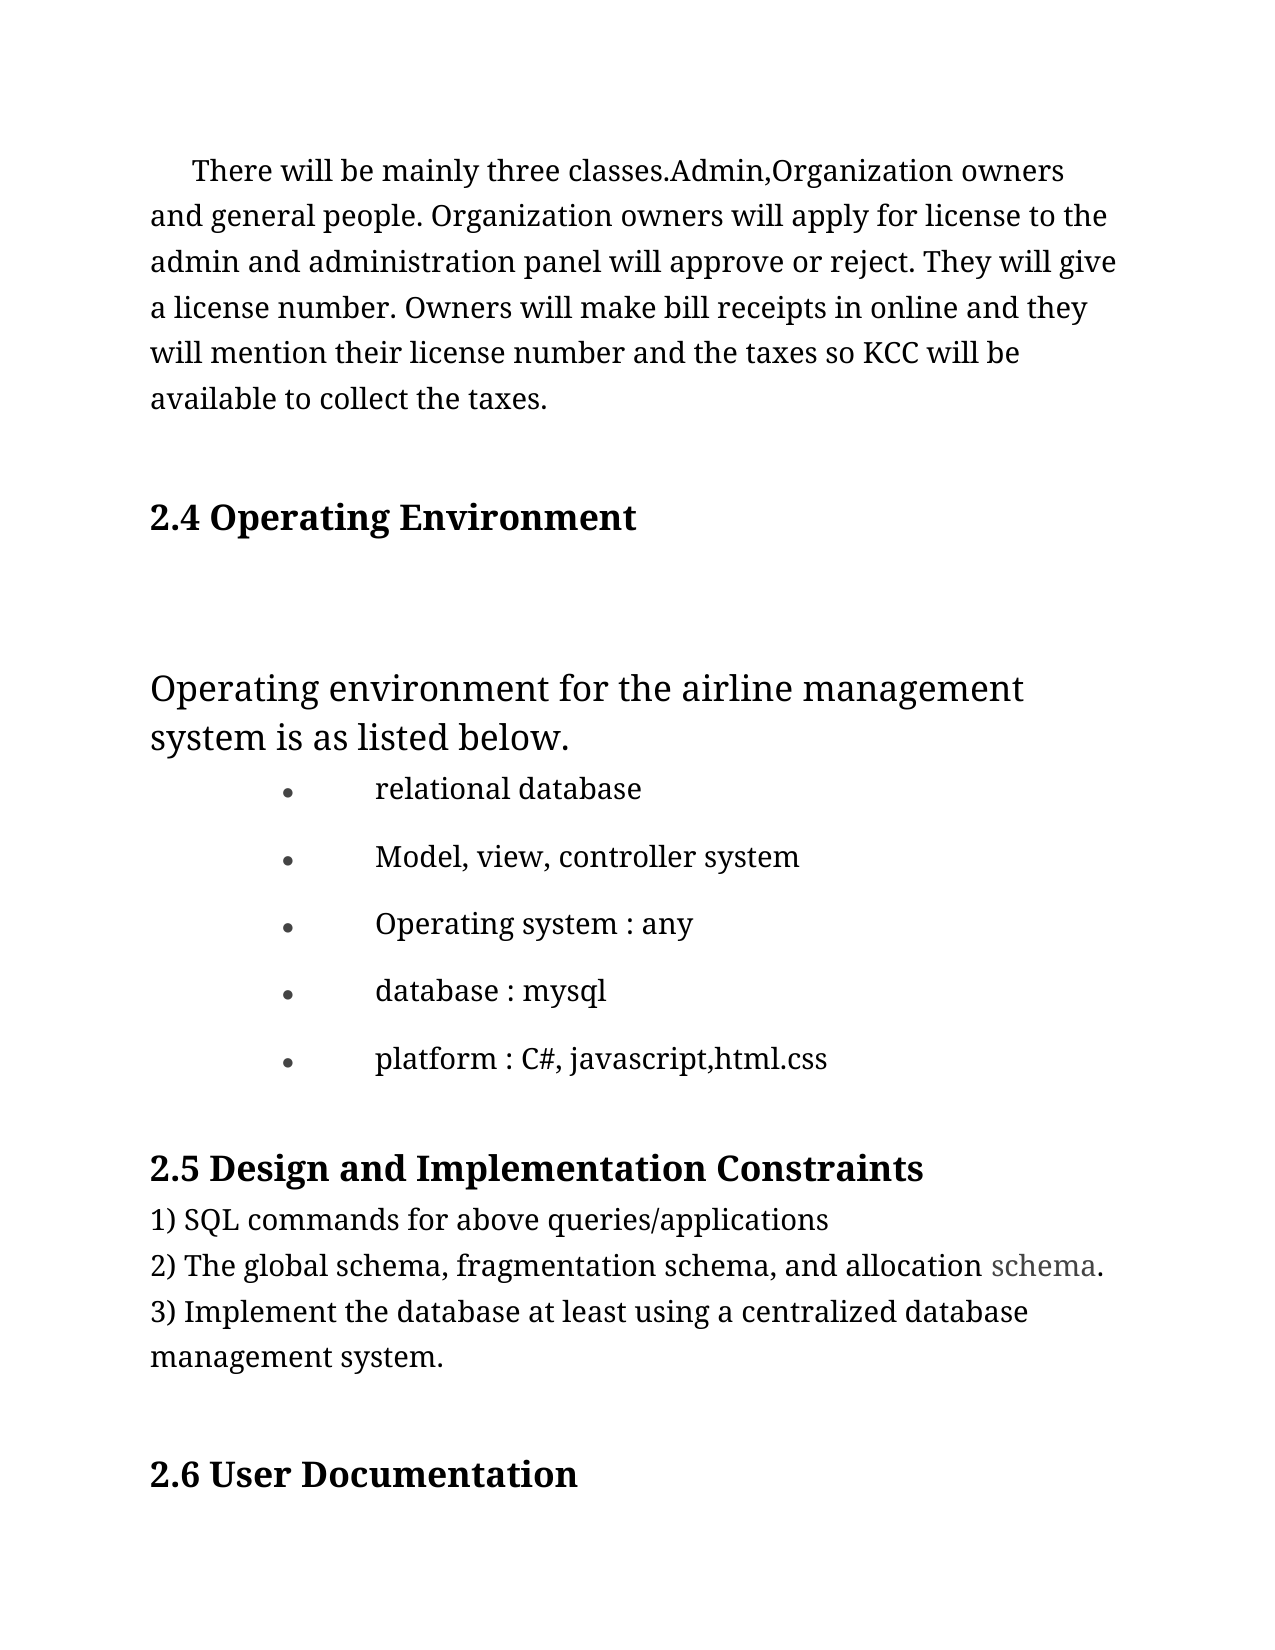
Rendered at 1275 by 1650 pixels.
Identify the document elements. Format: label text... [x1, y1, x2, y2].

subtitle 2.4 Operating Environment [150, 492, 1125, 541]
text ● platform : C#, javascript,html.css [281, 1038, 1125, 1078]
subtitle Operating environment for the airline management system is as listed below. [570, 664, 1125, 760]
subtitle 2.6 User Documentation [150, 1450, 1125, 1498]
text ● database : mysql [281, 971, 1125, 1010]
text 3) Implement the database at least using a centralized database management system. [150, 1291, 1125, 1376]
text ● Model, view, controller system [281, 836, 1125, 876]
text ● Operating system : any [281, 903, 1125, 943]
text There will be mainly three classes.Admin,Organization owners and general people. Organization owners will apply for license to the admin and administration panel will approve or reject. They will give a license number. Owners will make bill receipts in online and they will mention their license number and the taxes so KCC will be available to collect the taxes. [150, 150, 1125, 418]
text 1) SQL commands for above queries/applications [150, 1199, 1125, 1239]
text ● relational database [281, 768, 1125, 808]
subtitle 2.5 Design and Implementation Constraints [150, 1143, 1125, 1191]
text 2) The global schema, fragmentation schema, and allocation schema. [150, 1245, 1125, 1285]
